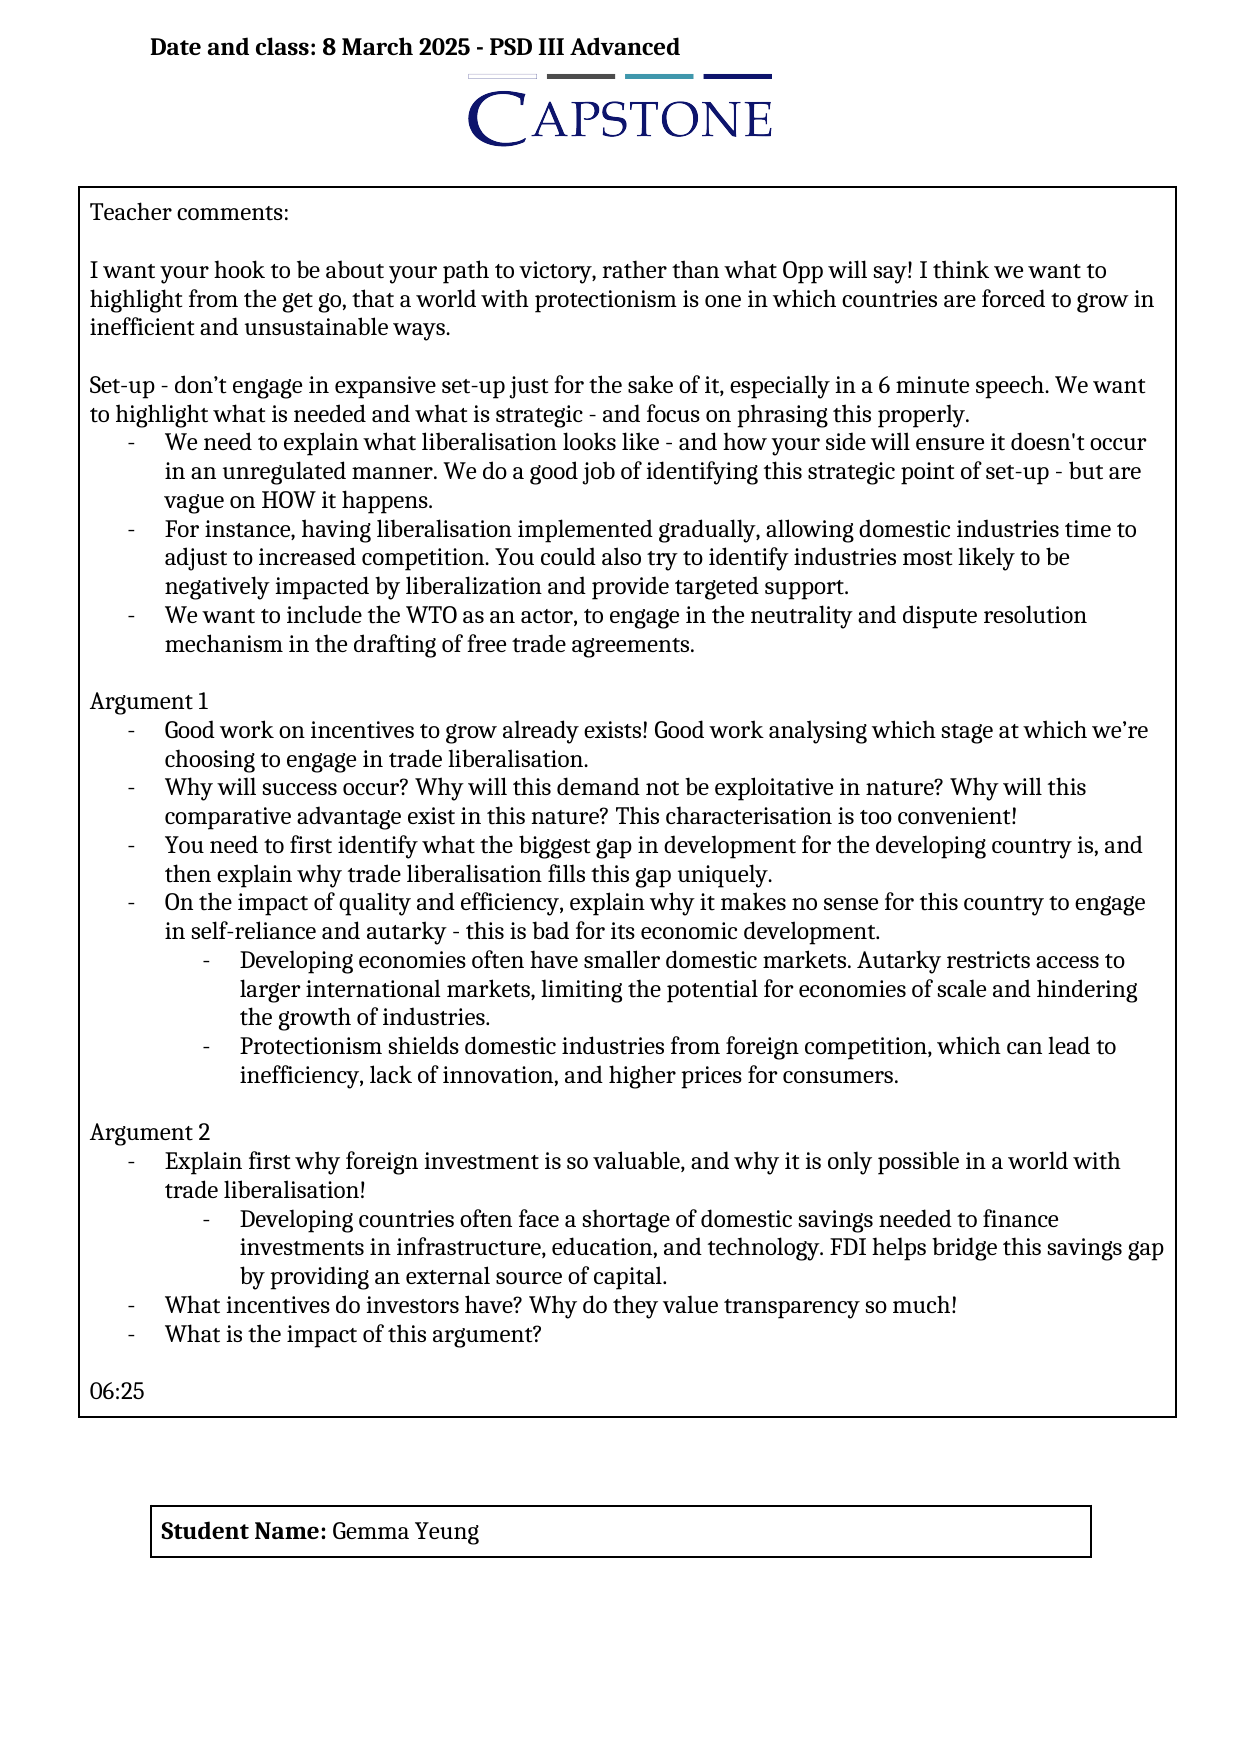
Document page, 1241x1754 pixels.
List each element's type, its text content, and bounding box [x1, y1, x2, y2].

table_cell Teacher comments: I want your hook to be about your path to victory, rather than what Opp will say! I think we want to highlight from the get go, that a world with protectionism is one in which countries are forced to grow in inefficient and unsustainable ways. Set-up - don’t engage in expansive set-up just for the sake of it, especially in a 6 minute speech. We want to highlight what is needed and what is strategic - and focus on phrasing this properly. We need to explain what liberalisation looks like - and how your side will ensure it doesn't occur in an unregulated manner. We do a good job of identifying this strategic point of set-up - but are vague on HOW it happens. For instance, having liberalisation implemented gradually, allowing domestic industries time to adjust to increased competition. You could also try to identify industries most likely to be negatively impacted by liberalization and provide targeted support. We want to include the WTO as an actor, to engage in the neutrality and dispute resolution mechanism in the drafting of free trade agreements. Argument 1 Good work on incentives to grow already exists! Good work analysing which stage at which we’re choosing to engage in trade liberalisation. Why will success occur? Why will this demand not be exploitative in nature? Why will this comparative advantage exist in this nature? This characterisation is too convenient! You need to first identify what the biggest gap in development for the developing country is, and then explain why trade liberalisation fills this gap uniquely. On the impact of quality and efficiency, explain why it makes no sense for this country to engage in self-reliance and autarky - this is bad for its economic development. Developing economies often have smaller domestic markets. Autarky restricts access to larger international markets, limiting the potential for economies of scale and hindering the growth of industries. Protectionism shields domestic industries from foreign competition, which can lead to inefficiency, lack of innovation, and higher prices for consumers. Argument 2 Explain first why foreign investment is so valuable, and why it is only possible in a world with trade liberalisation! Developing countries often face a shortage of domestic savings needed to finance investments in infrastructure, education, and technology. FDI helps bridge this savings gap by providing an external source of capital. What incentives do investors have? Why do they value transparency so much! What is the impact of this argument? 06:25 [80, 188, 1175, 1416]
picture [460, 66, 781, 153]
table_header Student Name: Gemma Yeung [152, 1507, 1090, 1556]
